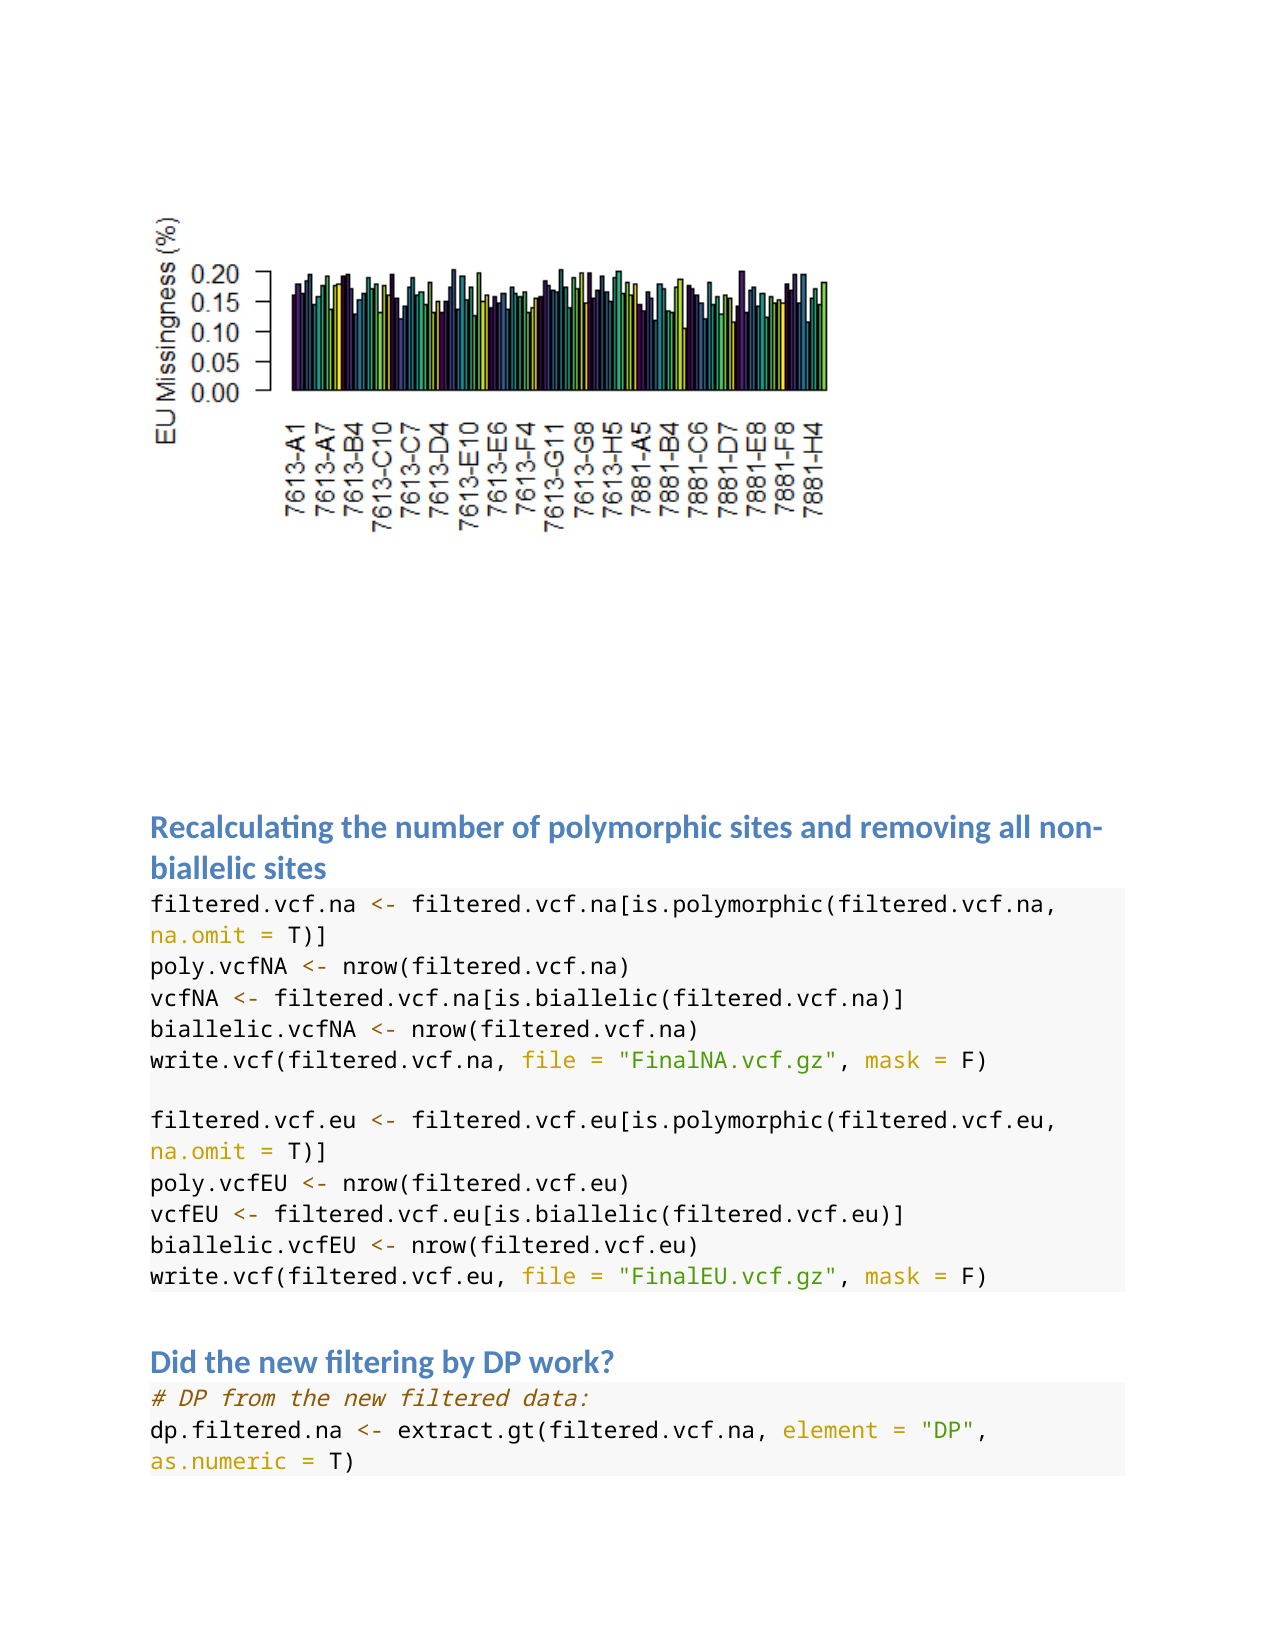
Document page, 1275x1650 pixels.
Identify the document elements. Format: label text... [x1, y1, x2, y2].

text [150, 1382, 1125, 1476]
subtitle Did the new filtering by DP work? [150, 1342, 1125, 1382]
picture [150, 150, 908, 757]
subtitle Recalculating the number of polymorphic sites and removing all non-biallelic sites [150, 806, 1125, 888]
text filtered.vcf.na <- filtered.vcf.na[is.polymorphic(filtered.vcf.na, na.omit = T)] poly.vcfNA <- nrow(filtered.vcf.na) vcfNA <- filtered.vcf.na[is.biallelic(filtered.vcf.na)] biallelic.vcfNA <- nrow(filtered.vcf.na) write.vcf(filtered.vcf.na, file = "FinalNA.vcf.gz", mask = F) filtered.vcf.eu <- filtered.vcf.eu[is.polymorphic(filtered.vcf.eu, na.omit = T)] poly.vcfEU <- nrow(filtered.vcf.eu) vcfEU <- filtered.vcf.eu[is.biallelic(filtered.vcf.eu)] biallelic.vcfEU <- nrow(filtered.vcf.eu) write.vcf(filtered.vcf.eu, file = "FinalEU.vcf.gz", mask = F) [150, 888, 1125, 1292]
